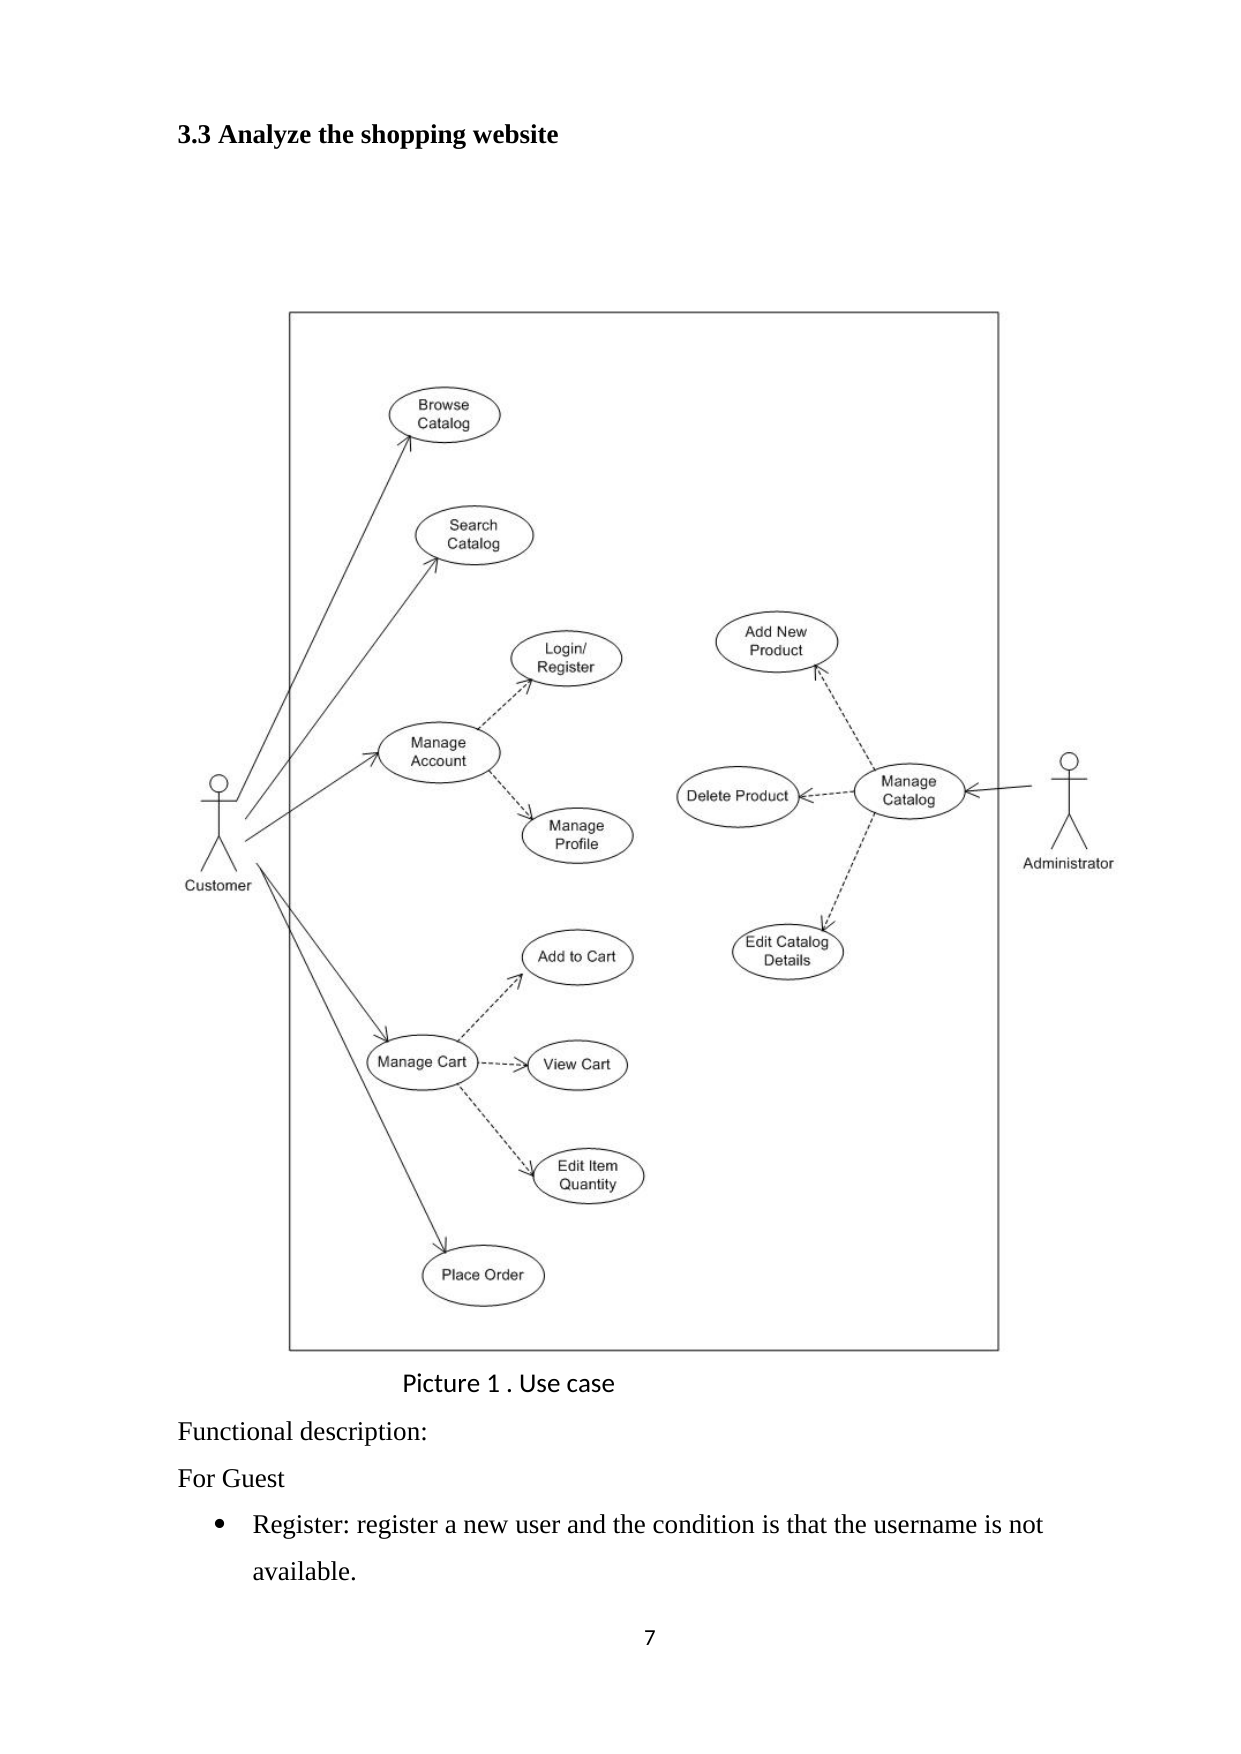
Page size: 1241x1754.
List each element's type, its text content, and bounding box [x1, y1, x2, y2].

list Register: register a new user and the condition is that the username is not available. [215, 1508, 1122, 1586]
picture [177, 164, 1123, 1352]
text Picture 1 . Use case [177, 1366, 1122, 1399]
text Functional description: For Guest [177, 1415, 1122, 1493]
subtitle 3.3 Analyze the shopping website [177, 118, 1122, 149]
